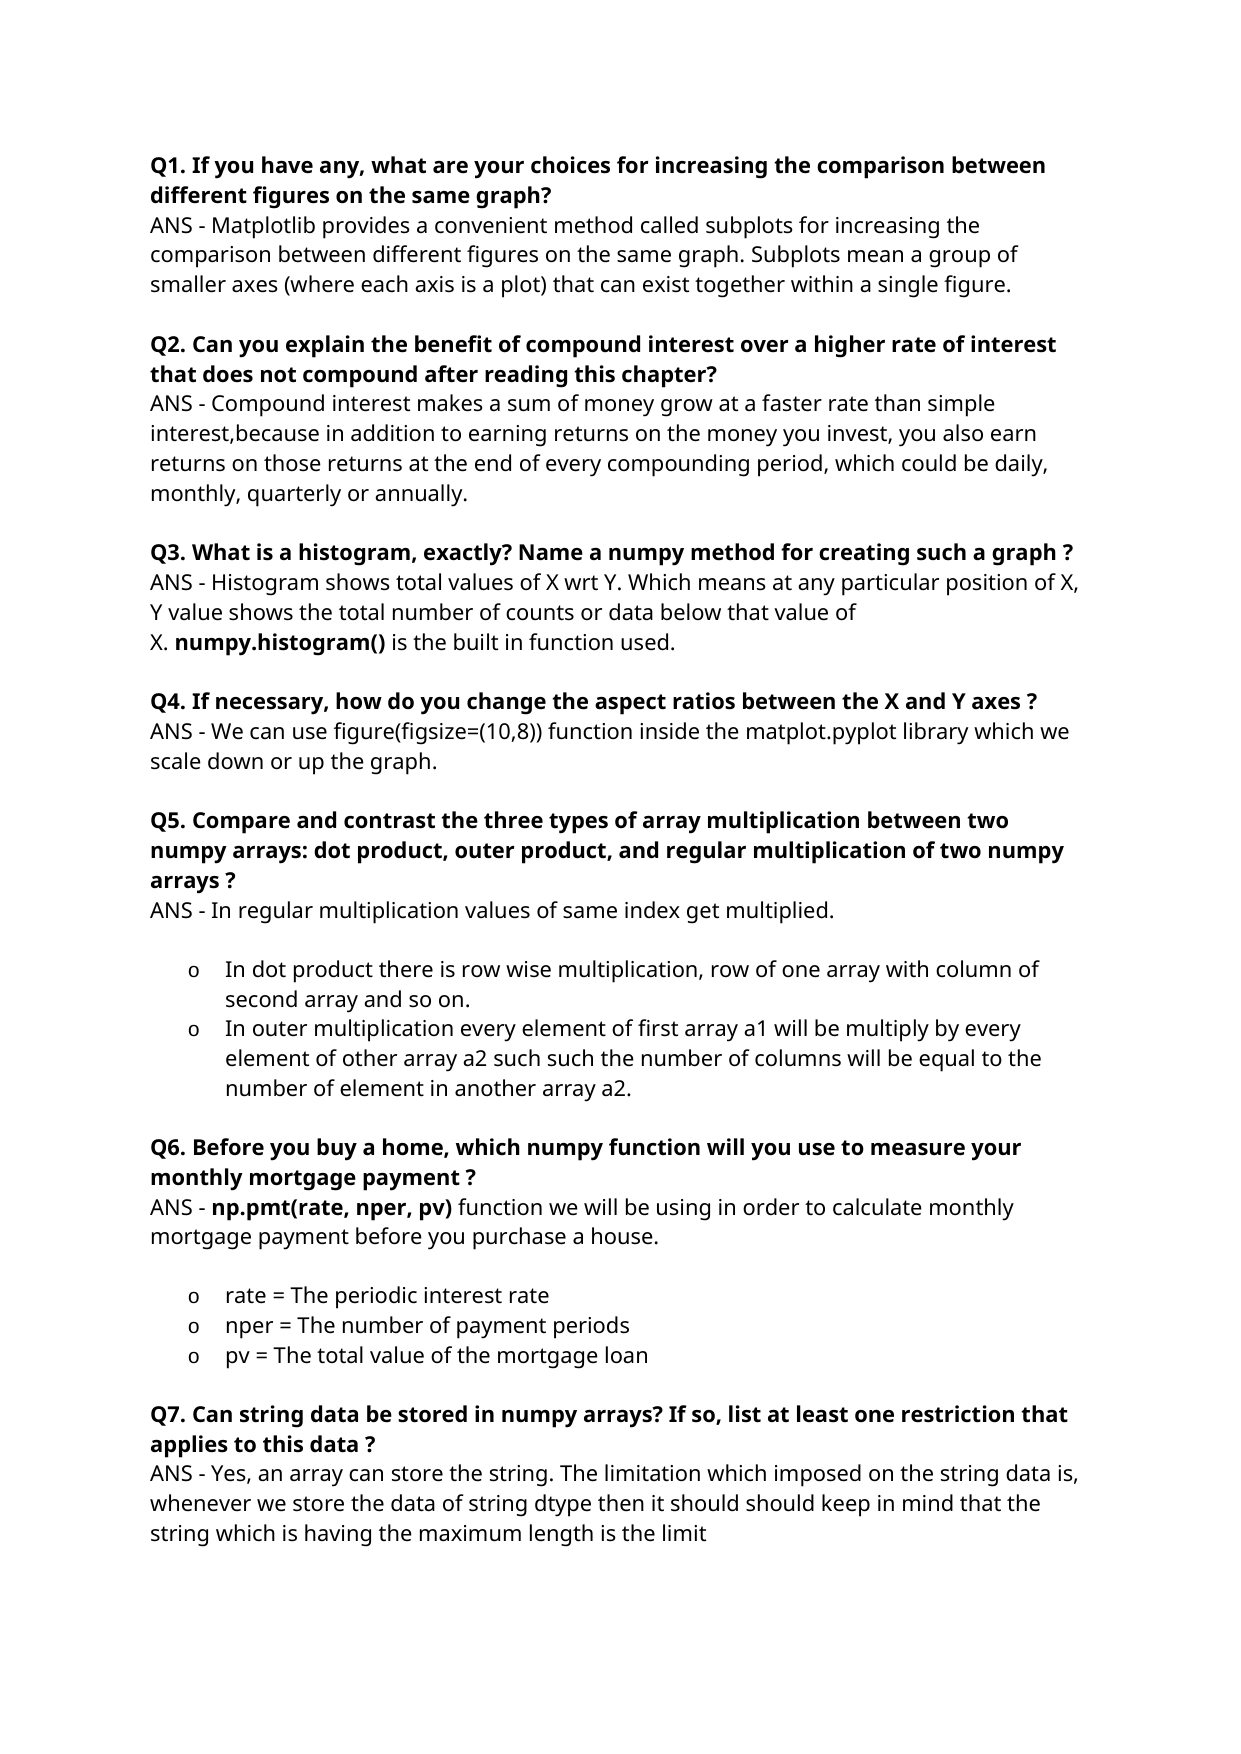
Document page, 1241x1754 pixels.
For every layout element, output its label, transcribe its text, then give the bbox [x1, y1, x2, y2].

list rate = The periodic interest rate [187, 1280, 1090, 1310]
list pv = The total value of the mortgage loan [187, 1340, 1090, 1369]
list In outer multiplication every element of first array a1 will be multiply by every element of other array a2 such such the number of columns will be equal to the number of element in another array a2. [187, 1013, 1090, 1103]
text Q4. If necessary, how do you change the aspect ratios between the X and Y axes ? ANS - We can use figure(figsize=(10,8)) function inside the matplot.pyplot library which we scale down or up the graph. [150, 686, 1090, 776]
text Q7. Can string data be stored in numpy arrays? If so, list at least one restriction that applies to this data ? ANS - Yes, an array can store the string. The limitation which imposed on the string data is, whenever we store the data of string dtype then it should should keep in mind that the string which is having the maximum length is the limit [150, 1399, 1090, 1548]
text Q3. What is a histogram, exactly? Name a numpy method for creating such a graph ? ANS - Histogram shows total values of X wrt Y. Which means at any particular position of X, Y value shows the total number of counts or data below that value of X. numpy.histogram() is the built in function used. [150, 537, 1090, 656]
text Q5. Compare and contrast the three types of array multiplication between two numpy arrays: dot product, outer product, and regular multiplication of two numpy arrays ? ANS - In regular multiplication values of same index get multiplied. [150, 805, 1090, 924]
text Q2. Can you explain the benefit of compound interest over a higher rate of interest that does not compound after reading this chapter? ANS - Compound interest makes a sum of money grow at a faster rate than simple interest,because in addition to earning returns on the money you invest, you also earn returns on those returns at the end of every compounding period, which could be daily, monthly, quarterly or annually. [150, 329, 1090, 507]
text Q1. If you have any, what are your choices for increasing the comparison between different figures on the same graph? ANS - Matplotlib provides a convenient method called subplots for increasing the comparison between different figures on the same graph. Subplots mean a group of smaller axes (where each axis is a plot) that can exist together within a single figure. [150, 150, 1090, 299]
list In dot product there is row wise multiplication, row of one array with column of second array and so on. [187, 954, 1090, 1013]
text Q6. Before you buy a home, which numpy function will you use to measure your monthly mortgage payment ? ANS - np.pmt(rate, nper, pv) function we will be using in order to calculate monthly mortgage payment before you purchase a house. [150, 1132, 1090, 1251]
list nper = The number of payment periods [187, 1310, 1090, 1340]
